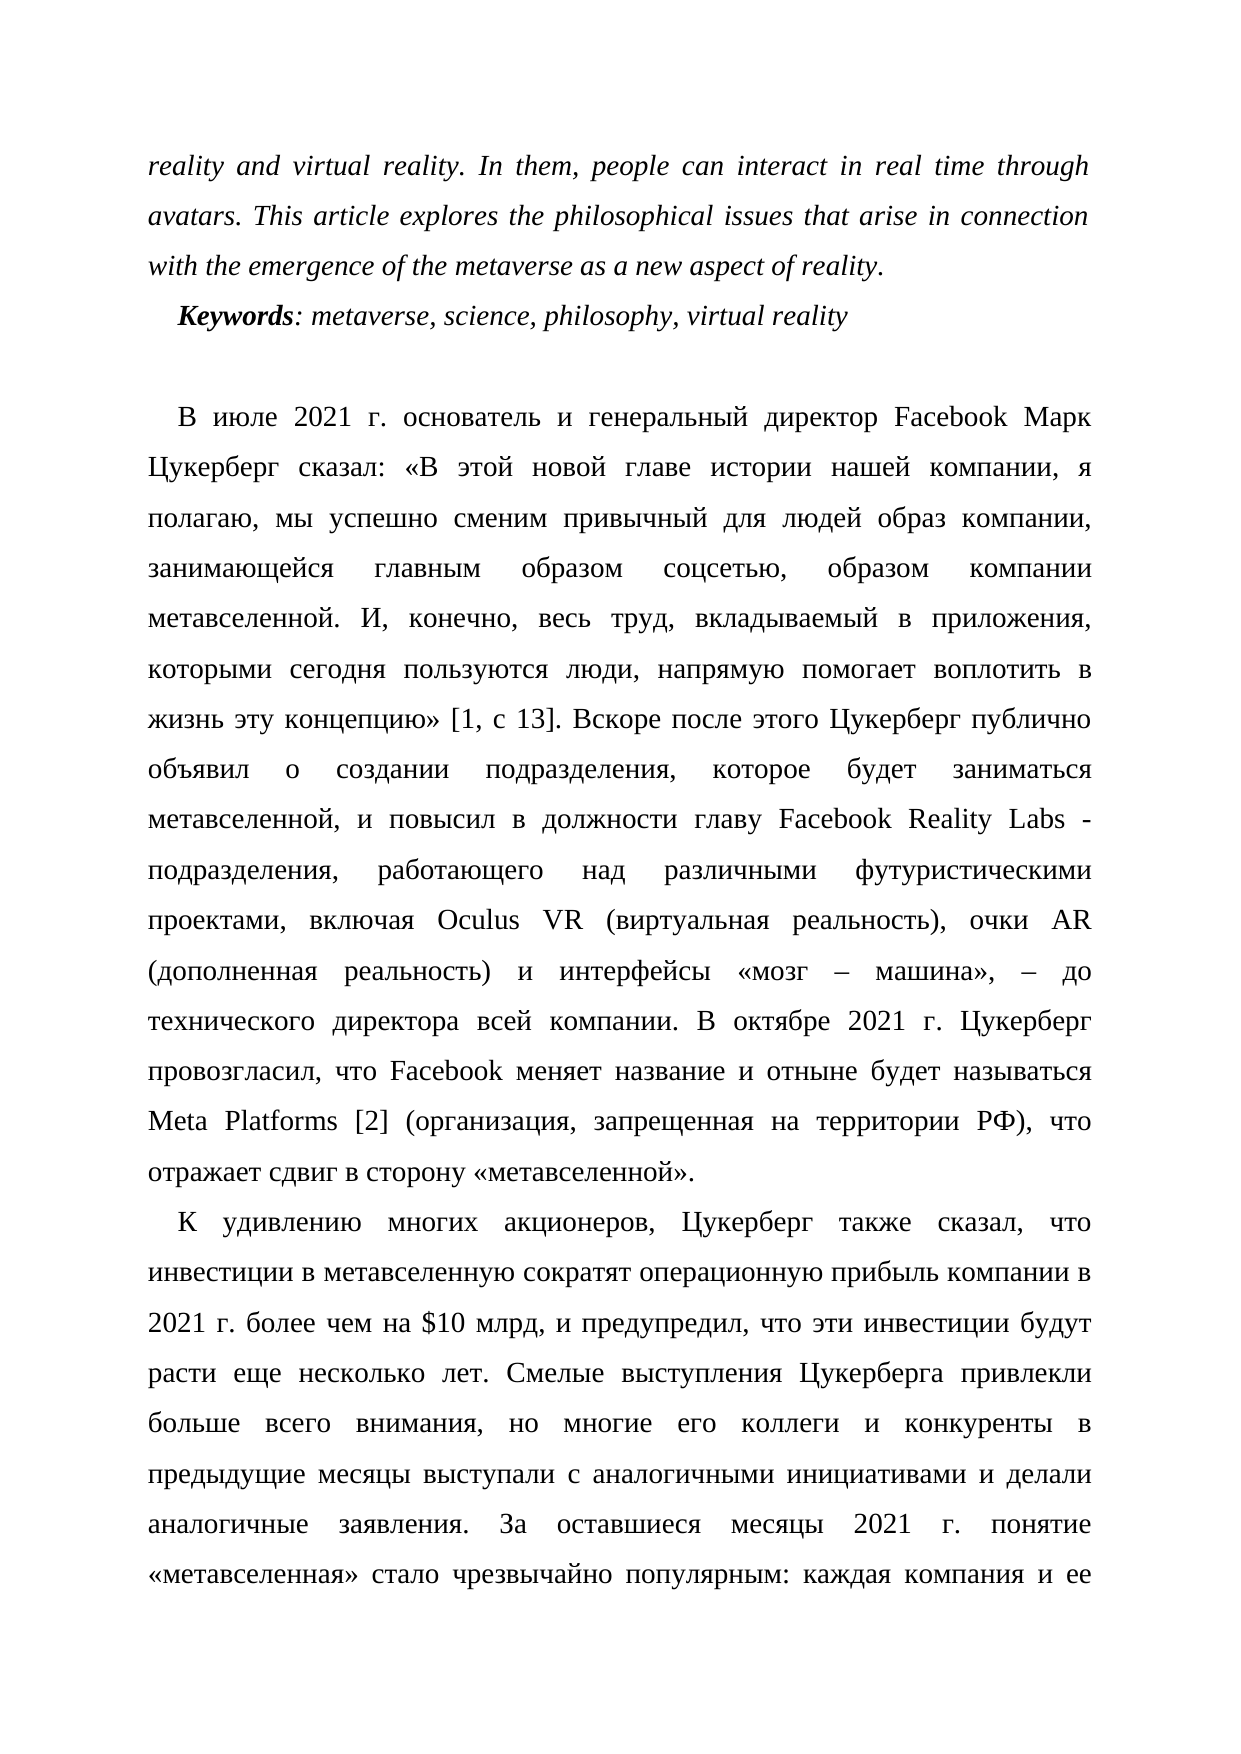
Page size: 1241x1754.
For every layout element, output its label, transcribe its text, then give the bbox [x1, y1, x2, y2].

text В июле 2021 г. основатель и генеральный директор Facebook Марк Цукерберг сказал: «В этой новой главе истории нашей компании, я полагаю, мы успешно сменим привычный для людей образ компании, занимающейся главным образом соцсетью, образом компании метавселенной. И, конечно, весь труд, вкладываемый в приложения, которыми сегодня пользуются люди, напрямую помогает воплотить в жизнь эту концепцию» [1, c 13]. Вскоре после этого Цукерберг публично объявил о создании подразделения, которое будет заниматься метавселенной, и повысил в должности главу Facebook Reality Labs -подразделения, работающего над различными футуристическими проектами, включая Oculus VR (виртуальная реальность), очки AR (дополненная реальность) и интерфейсы «мозг – машина», – до технического директора всей компании. В октябре 2021 г. Цукерберг провозгласил, что Facebook меняет название и отныне будет называться Meta Platforms [2] (организация, запрещенная на территории РФ), что отражает сдвиг в сторону «метавселенной». [148, 399, 1093, 1187]
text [148, 1204, 1093, 1590]
text Keywords: metaverse, science, philosophy, virtual reality [148, 298, 1093, 332]
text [148, 148, 1093, 282]
